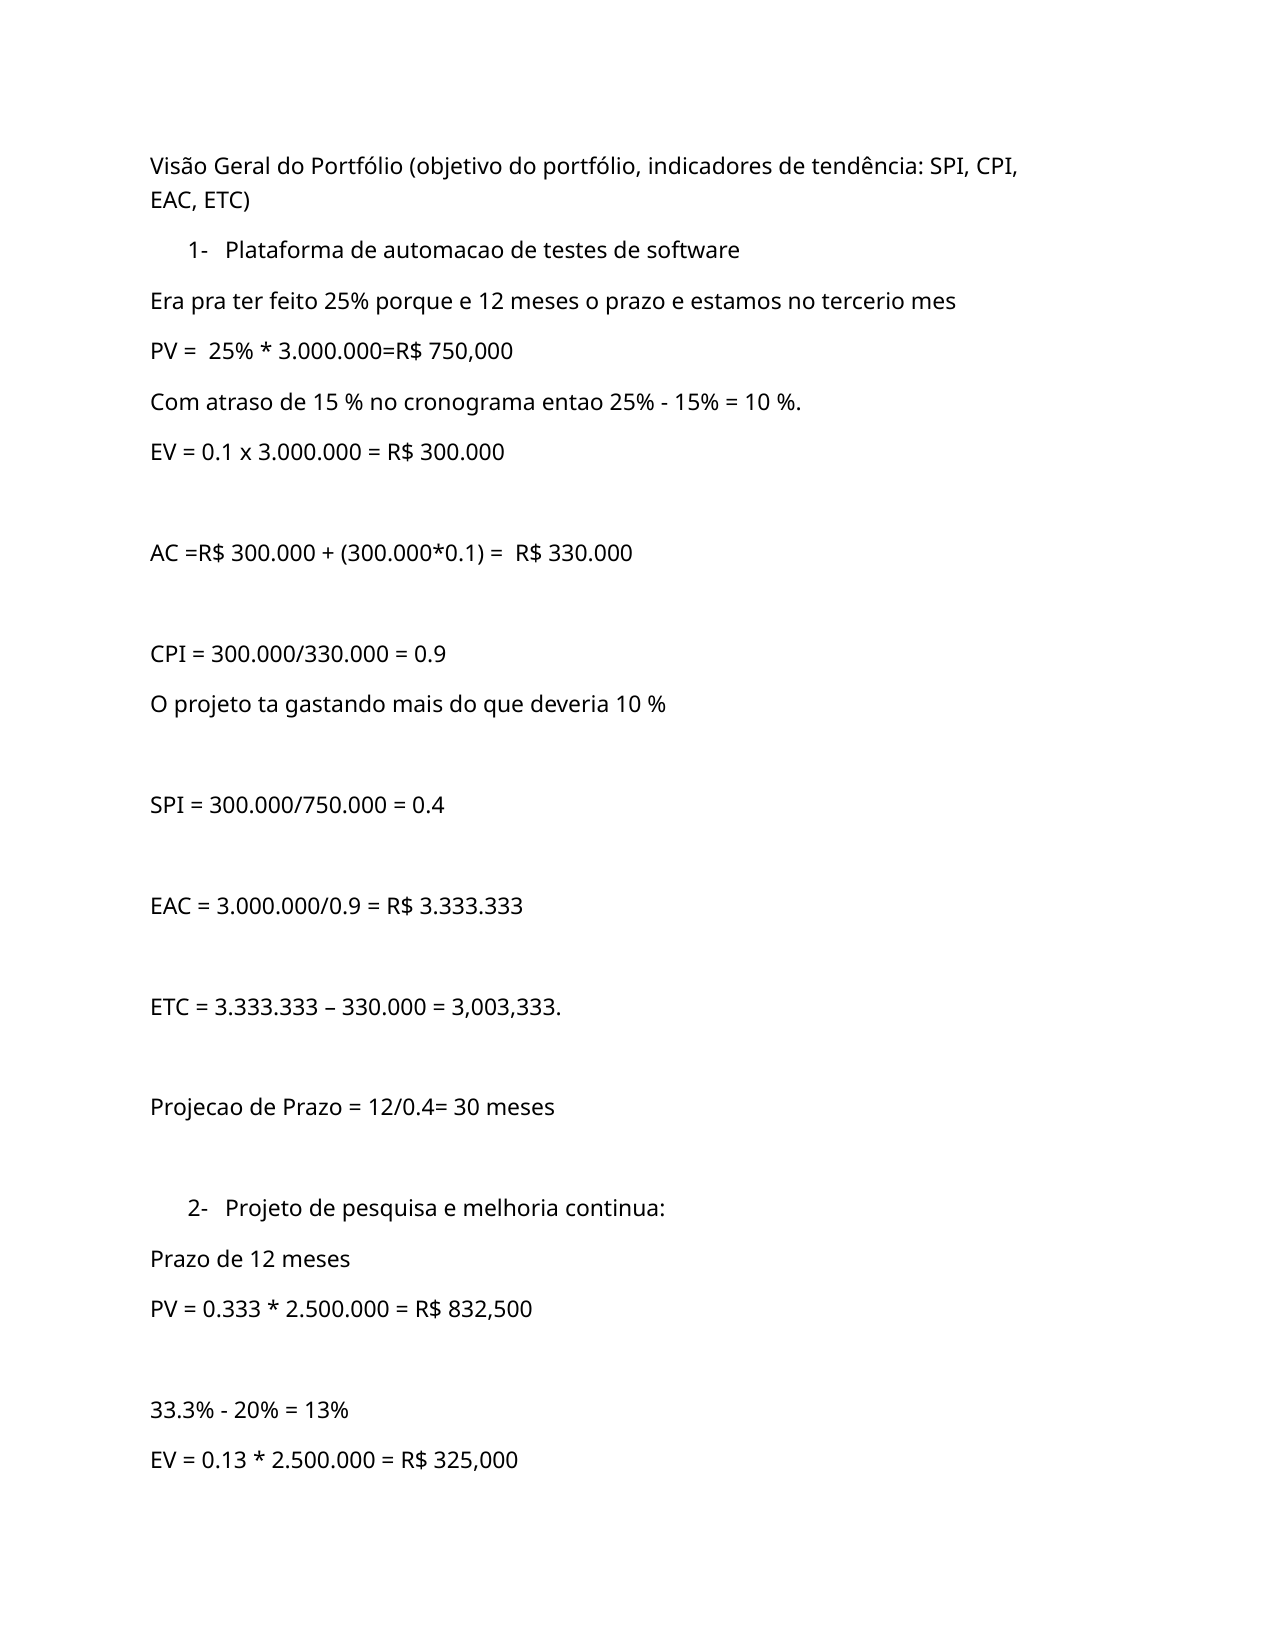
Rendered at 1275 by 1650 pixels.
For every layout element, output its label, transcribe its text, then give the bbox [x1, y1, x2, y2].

text CPI = 300.000/330.000 = 0.9 [150, 637, 1125, 669]
text EV = 0.13 * 2.500.000 = R$ 325,000 [150, 1444, 1125, 1475]
text EV = 0.1 x 3.000.000 = R$ 300.000 [150, 436, 1125, 467]
text SPI = 300.000/750.000 = 0.4 [150, 789, 1125, 820]
text Prazo de 12 meses [150, 1242, 1125, 1274]
text Com atraso de 15 % no cronograma entao 25% - 15% = 10 %. [150, 385, 1125, 417]
list Plataforma de automacao de testes de software [187, 234, 1125, 265]
text Visão Geral do Portfólio (objetivo do portfólio, indicadores de tendência: SPI, CPI, EAC, ETC) [150, 150, 1125, 215]
text EAC = 3.000.000/0.9 = R$ 3.333.333 [150, 889, 1125, 921]
text PV = 0.333 * 2.500.000 = R$ 832,500 [150, 1293, 1125, 1324]
text AC =R$ 300.000 + (300.000*0.1) = R$ 330.000 [150, 537, 1125, 568]
list Projeto de pesquisa e melhoria continua: [187, 1192, 1125, 1223]
text O projeto ta gastando mais do que deveria 10 % [150, 688, 1125, 719]
text ETC = 3.333.333 – 330.000 = 3,003,333. [150, 990, 1125, 1022]
text Projecao de Prazo = 12/0.4= 30 meses [150, 1091, 1125, 1122]
text Era pra ter feito 25% porque e 12 meses o prazo e estamos no tercerio mes [150, 284, 1125, 316]
text 33.3% - 20% = 13% [150, 1394, 1125, 1425]
text PV = 25% * 3.000.000=R$ 750,000 [150, 335, 1125, 366]
